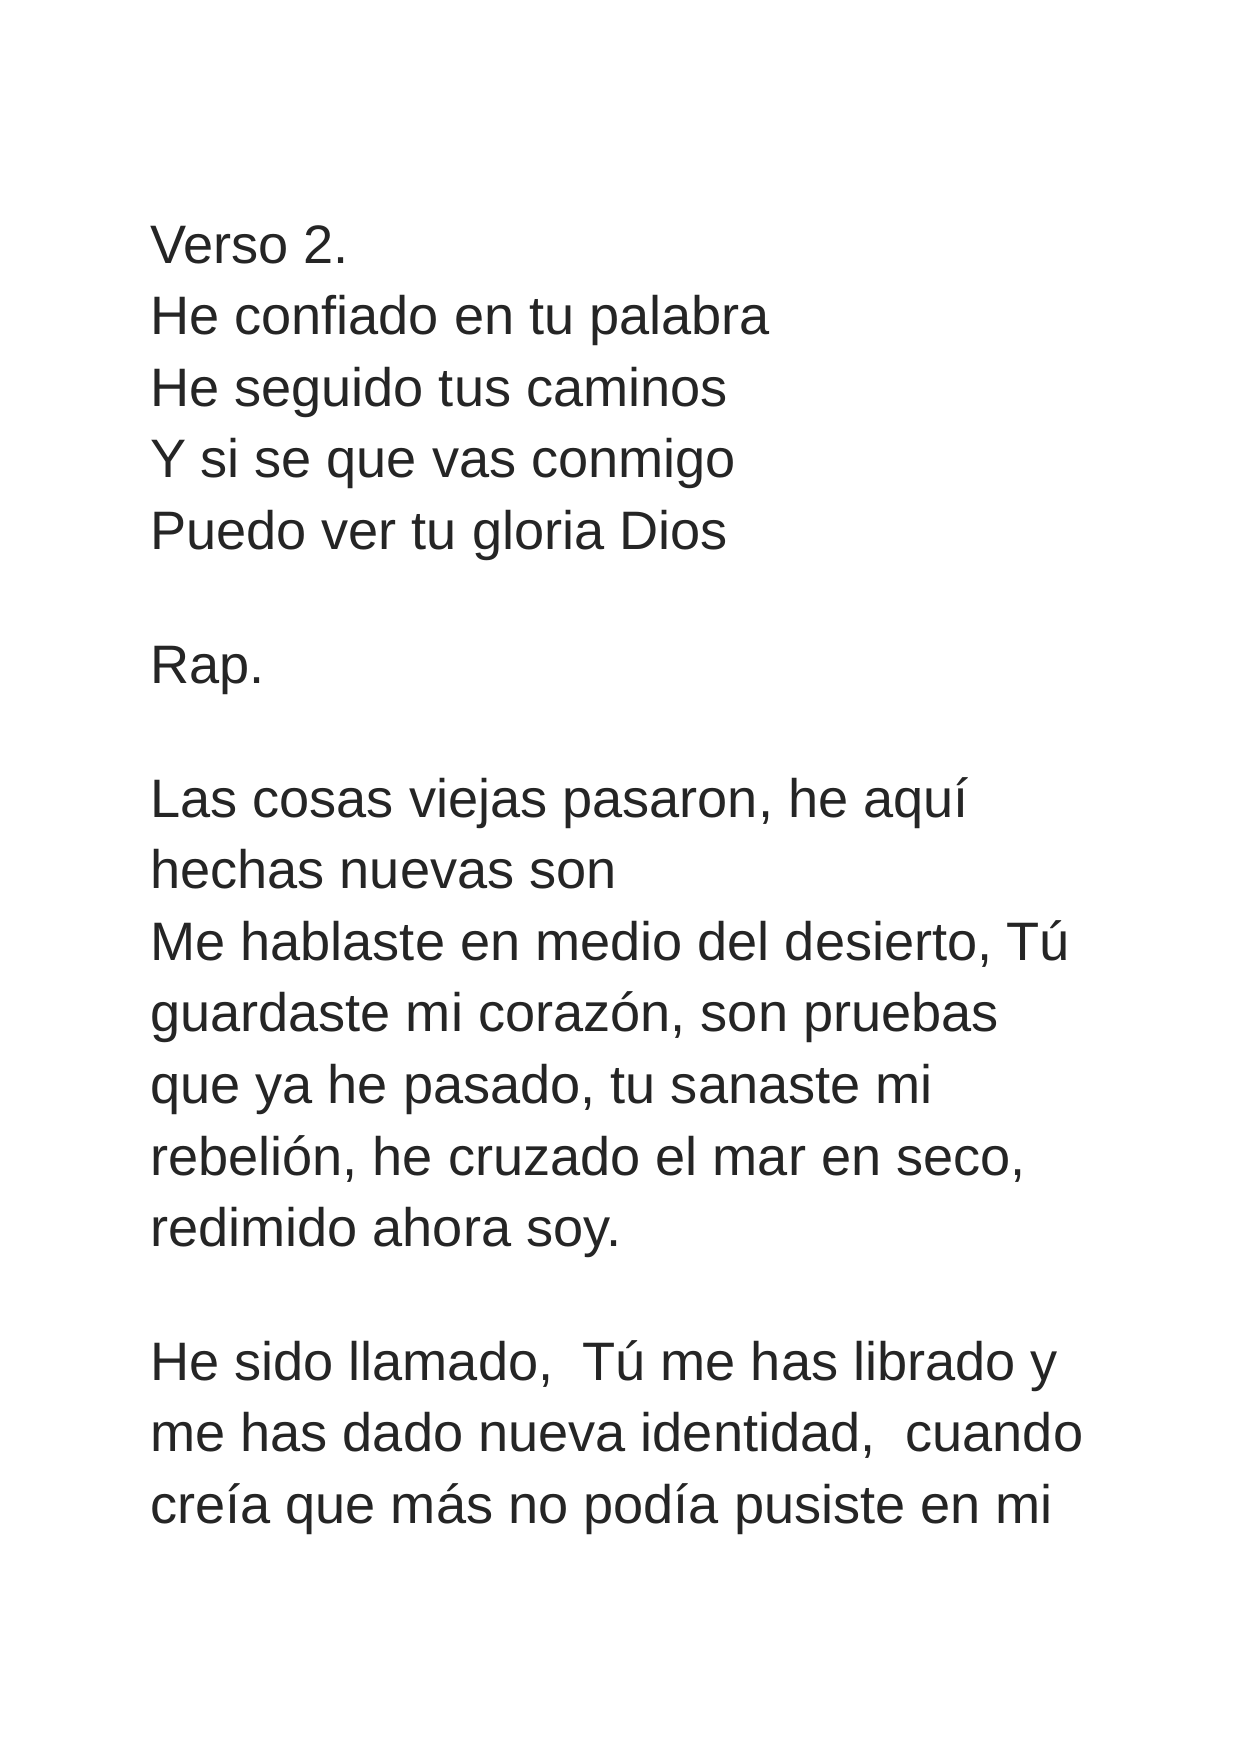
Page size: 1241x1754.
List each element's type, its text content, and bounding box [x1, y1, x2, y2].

text Y si se que vas conmigo [150, 427, 1090, 489]
text He confiado en tu palabra [150, 284, 1090, 346]
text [150, 1329, 1090, 1535]
text Rap. [150, 632, 1090, 695]
text Puedo ver tu gloria Dios [150, 498, 1090, 561]
text He seguido tus caminos [150, 355, 1090, 418]
text Las cosas viejas pasaron, he aquí hechas nuevas son [150, 766, 1090, 900]
text Me hablaste en medio del desierto, Tú guardaste mi corazón, son pruebas que ya he pasado, tu sanaste mi rebelión, he cruzado el mar en seco, redimido ahora soy. [150, 909, 1090, 1258]
text Verso 2. [150, 212, 1090, 274]
